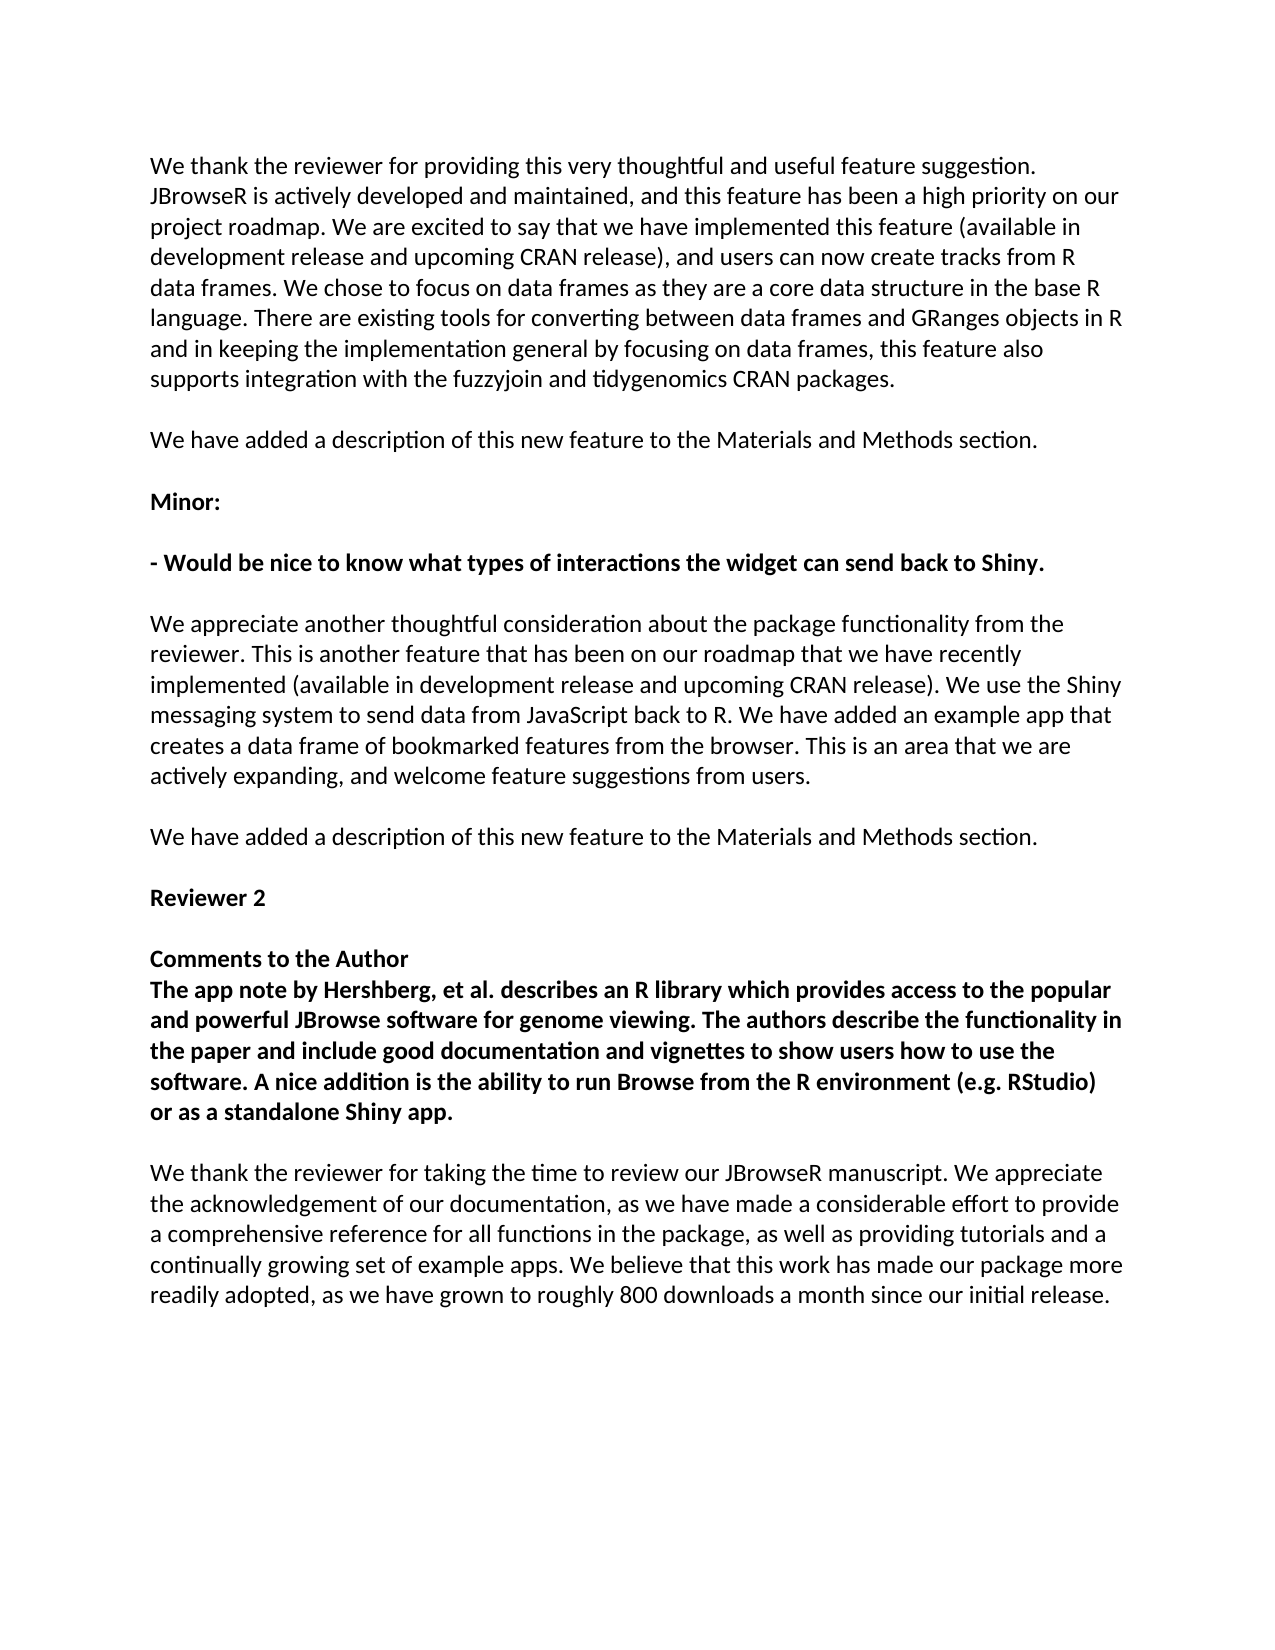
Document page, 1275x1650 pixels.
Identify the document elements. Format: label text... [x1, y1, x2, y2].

text We have added a description of this new feature to the Materials and Methods section. [150, 821, 1125, 852]
text We appreciate another thoughtful consideration about the package functionality from the reviewer. This is another feature that has been on our roadmap that we have recently implemented (available in development release and upcoming CRAN release). We use the Shiny messaging system to send data from JavaScript back to R. We have added an example app that creates a data frame of bookmarked features from the browser. This is an area that we are actively expanding, and welcome feature suggestions from users. [150, 608, 1125, 791]
text Reviewer 2 [150, 882, 1125, 913]
text Minor: [150, 486, 1125, 547]
text - Would be nice to know what types of interactions the widget can send back to Shiny. [150, 547, 1125, 577]
text We thank the reviewer for providing this very thoughtful and useful feature suggestion. JBrowseR is actively developed and maintained, and this feature has been a high priority on our project roadmap. We are excited to say that we have implemented this feature (available in development release and upcoming CRAN release), and users can now create tracks from R data frames. We chose to focus on data frames as they are a core data structure in the base R language. There are existing tools for converting between data frames and GRanges objects in R and in keeping the implementation general by focusing on data frames, this feature also supports integration with the fuzzyjoin and tidygenomics CRAN packages. [150, 150, 1125, 394]
text We thank the reviewer for taking the time to review our JBrowseR manuscript. We appreciate the acknowledgement of our documentation, as we have made a considerable effort to provide a comprehensive reference for all functions in the package, as well as providing tutorials and a continually growing set of example apps. We believe that this work has made our package more readily adopted, as we have grown to roughly 800 downloads a month since our initial release. [150, 1157, 1125, 1310]
text We have added a description of this new feature to the Materials and Methods section. [150, 425, 1125, 455]
text Comments to the Author The app note by Hershberg, et al. describes an R library which provides access to the popular and powerful JBrowse software for genome viewing. The authors describe the functionality in the paper and include good documentation and vignettes to show users how to use the software. A nice addition is the ability to run Browse from the R environment (e.g. RStudio) or as a standalone Shiny app. [150, 943, 1125, 1127]
